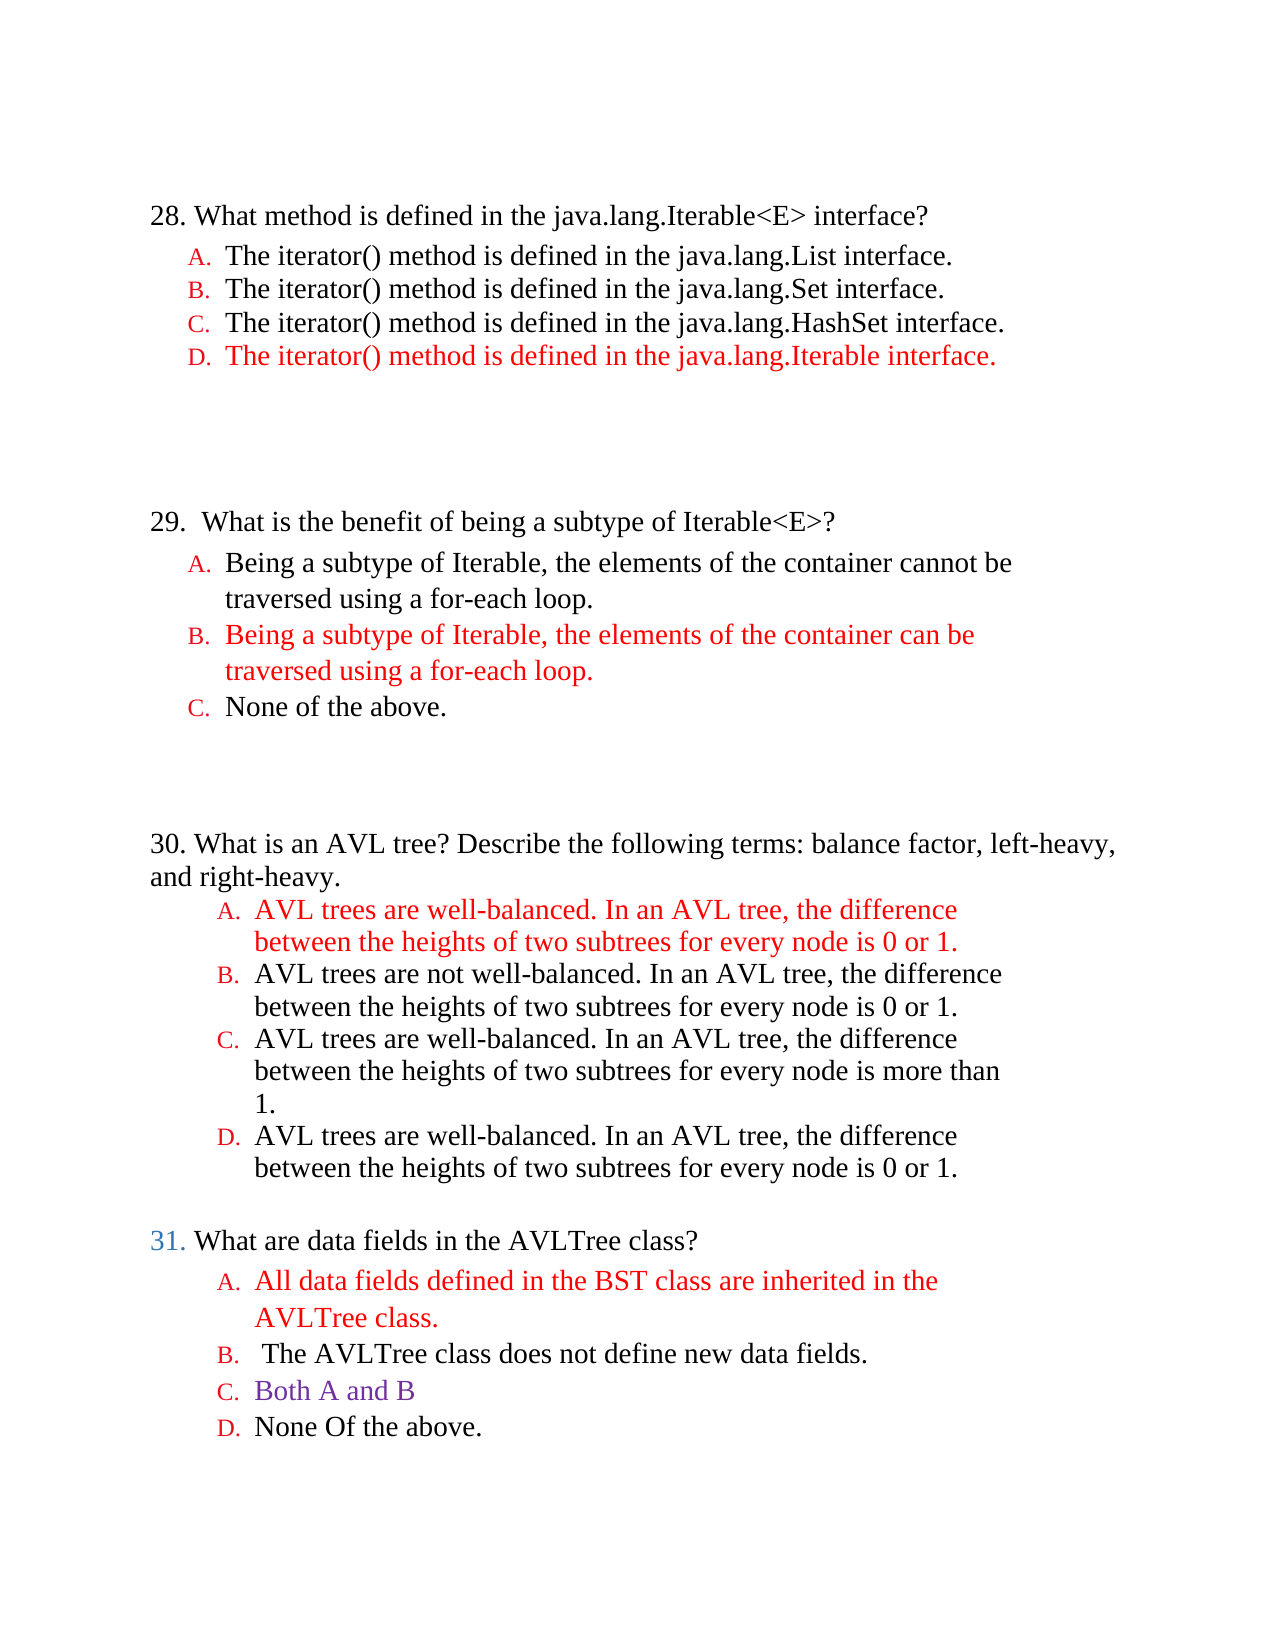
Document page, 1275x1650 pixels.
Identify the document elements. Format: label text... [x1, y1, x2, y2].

list Both A and B [217, 1373, 1039, 1406]
list The AVLTree class does not define new data fields. [217, 1336, 1039, 1370]
text 28. What method is defined in the java.lang.Iterable<E> interface? [150, 198, 1125, 231]
list The iterator() method is defined in the java.lang.Iterable interface. [187, 338, 1125, 372]
text 29. What is the benefit of being a subtype of Iterable<E>? [150, 504, 1125, 538]
list The iterator() method is defined in the java.lang.List interface. [187, 238, 1125, 271]
list Being a subtype of Iterable, the elements of the container cannot be traversed using a for-each loop. [187, 545, 1048, 614]
text 31. What are data fields in the AVLTree class? [150, 1223, 1125, 1257]
list None of the above. [187, 689, 1048, 723]
list The iterator() method is defined in the java.lang.Set interface. [187, 271, 1125, 305]
text 30. What is an AVL tree? Describe the following terms: balance factor, left-heavy, and right-heavy. [150, 826, 1125, 893]
list AVL trees are well-balanced. In an AVL tree, the difference between the heights of two subtrees for every node is more than 1. [217, 1022, 1019, 1119]
list Being a subtype of Iterable, the elements of the container can be traversed using a for-each loop. [187, 617, 1048, 687]
list AVL trees are not well-balanced. In an AVL tree, the difference between the heights of two subtrees for every node is 0 or 1. [217, 958, 1019, 1022]
list AVL trees are well-balanced. In an AVL tree, the difference between the heights of two subtrees for every node is 0 or 1. [217, 893, 1019, 958]
list All data fields defined in the BST class are inherited in the AVLTree class. [217, 1263, 1039, 1333]
list The iterator() method is defined in the java.lang.HashSet interface. [187, 305, 1125, 338]
list None Of the above. [217, 1409, 1039, 1443]
list AVL trees are well-balanced. In an AVL tree, the difference between the heights of two subtrees for every node is 0 or 1. [217, 1119, 1019, 1184]
